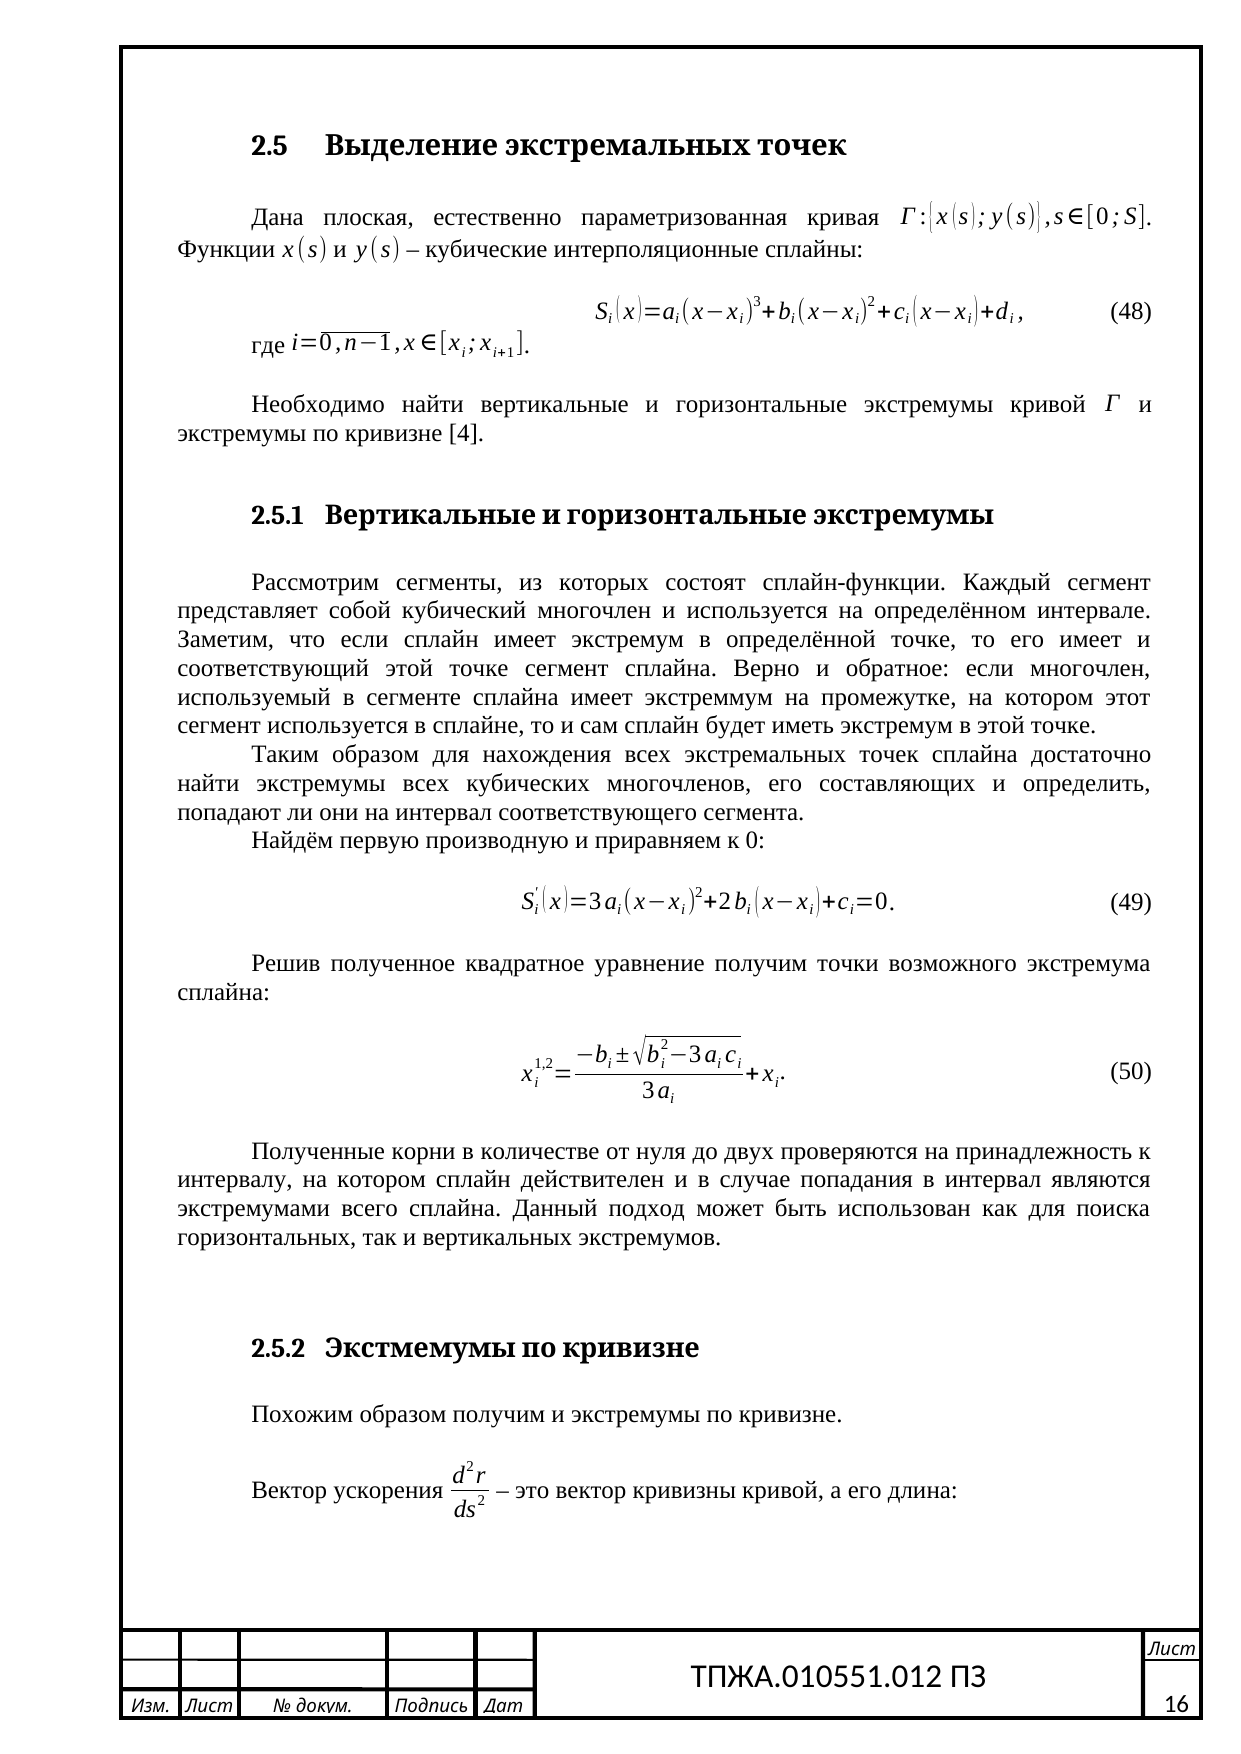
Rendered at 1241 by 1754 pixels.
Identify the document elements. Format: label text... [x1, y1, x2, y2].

text (48) [177, 292, 1152, 329]
subtitle Выделение экстремальных точек [177, 129, 1152, 163]
text Рассмотрим сегменты, из которых состоят сплайн-функции. Каждый сегмент представляет собой кубический многочлен и используется на определённом интервале. Заметим, что если сплайн имеет экстремум в определённой точке, то его имеет и соответствующий этой точке сегмент сплайна. Верно и обратное: если многочлен, используемый в сегменте сплайна имеет экстреммум на промежутке, на котором этот сегмент используется в сплайне, то и сам сплайн будет иметь экстремум в этой точке. [177, 567, 1152, 739]
text Таким образом для нахождения всех экстремальных точек сплайна достаточно найти экстремумы всех кубических многочленов, его составляющих и определить, попадают ли они на интервал соответствующего сегмента. [177, 739, 1152, 825]
text где . [177, 329, 1152, 360]
text Решив полученное квадратное уравнение получим точки возможного экстремума сплайна: [177, 948, 1152, 1006]
subtitle Экстмемумы по кривизне [177, 1333, 1152, 1364]
text Вектор ускорения – это вектор кривизны кривой, а его длина: [177, 1457, 1152, 1523]
text Найдём первую производную и приравняем к 0: [177, 825, 1152, 854]
text Похожим образом получим и экстремумы по кривизне. [177, 1399, 1152, 1428]
text Необходимо найти вертикальные и горизонтальные экстремумы кривой и экстремумы по кривизне [4]. [177, 389, 1152, 447]
text . (49) [177, 883, 1152, 919]
subtitle Вертикальные и горизонтальные экстремумы [177, 500, 1152, 532]
text Дана плоская, естественно параметризованная кривая . Функции и – кубические интерполяционные сплайны: [177, 199, 1152, 264]
text . (50) [177, 1034, 1152, 1107]
text Полученные корни в количестве от нуля до двух проверяются на принадлежность к интервалу, на котором сплайн действителен и в случае попадания в интервал являются экстремумами всего сплайна. Данный подход может быть использован как для поиска горизонтальных, так и вертикальных экстремумов. [177, 1136, 1152, 1251]
